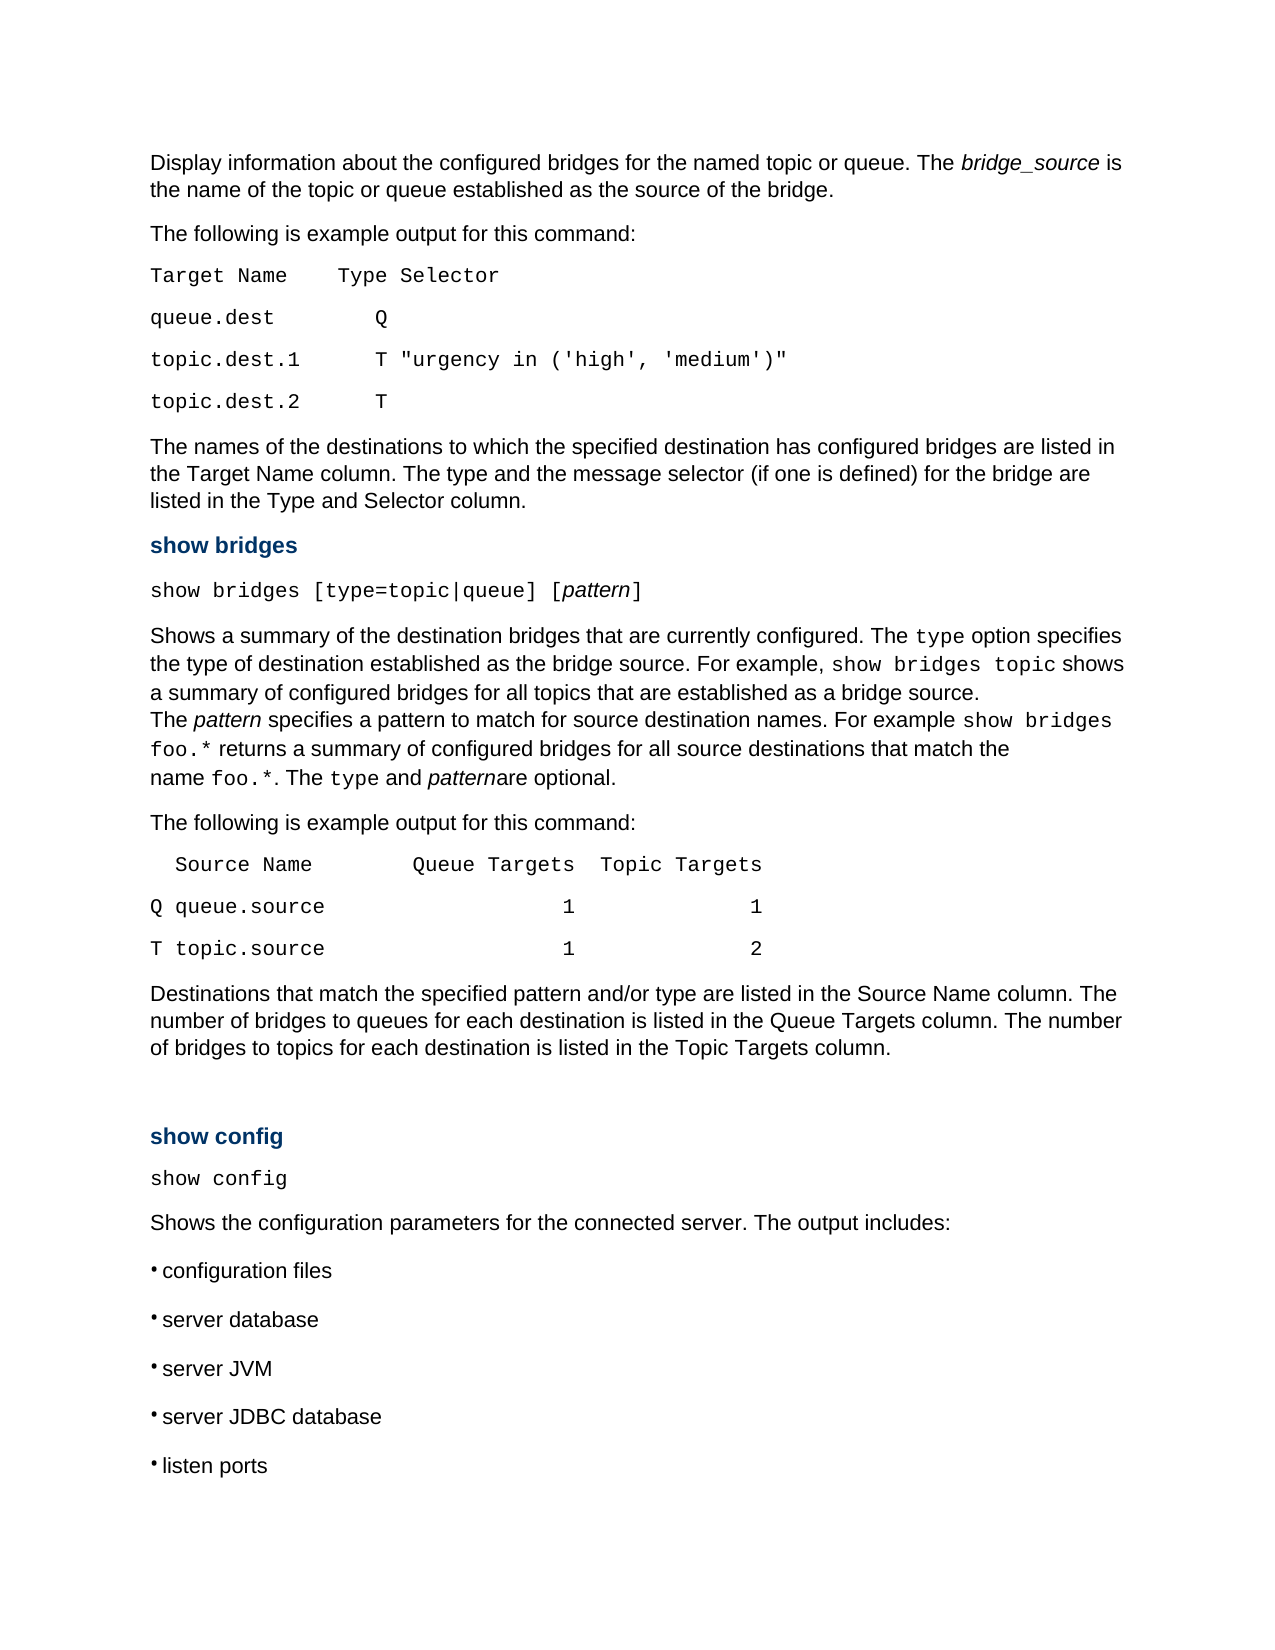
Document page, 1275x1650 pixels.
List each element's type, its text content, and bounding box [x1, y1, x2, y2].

text show bridges [150, 532, 1125, 558]
text Source Name Queue Targets Topic Targets [150, 854, 1125, 878]
text The names of the destinations to which the specified destination has configured bridges are listed in the Target Name column. The type and the message selector (if one is defined) for the bridge are listed in the Type and Selector column. [150, 434, 1125, 513]
text show config [150, 1123, 1125, 1149]
table_cell server database [162, 1302, 1125, 1351]
table_header configuration files [162, 1254, 1125, 1302]
text The following is example output for this command: [150, 810, 1125, 835]
table_header listen ports [162, 1448, 1125, 1496]
text Display information about the configured bridges for the named topic or queue. The bridge_source is the name of the topic or queue established as the source of the bridge. [150, 150, 1125, 202]
text T topic.source 1 2 [150, 938, 1125, 962]
text Shows the configuration parameters for the connected server. The output includes: [150, 1210, 1125, 1235]
text show config [150, 1168, 1125, 1191]
text Target Name Type Selector [150, 265, 1125, 288]
text The following is example output for this command: [150, 221, 1125, 246]
text Q queue.source 1 1 [150, 896, 1125, 920]
text queue.dest Q [150, 307, 1125, 331]
text topic.dest.2 T [150, 391, 1125, 415]
table_header server JVM [162, 1351, 1125, 1399]
text topic.dest.1 T "urgency in ('high', 'medium')" [150, 349, 1125, 373]
table_cell server JDBC database [162, 1399, 1125, 1448]
text Destinations that match the specified pattern and/or type are listed in the Source Name column. The number of bridges to queues for each destination is listed in the Queue Targets column. The number of bridges to topics for each destination is listed in the Topic Targets column. [150, 981, 1125, 1060]
text show bridges [type=topic|queue] [pattern] [150, 577, 1125, 604]
text Shows a summary of the destination bridges that are currently configured. The type option specifies the type of destination established as the bridge source. For example, show bridges topic shows a summary of configured bridges for all topics that are established as a bridge source. The pattern specifies a pattern to match for source destination names. For example show bridges foo.* returns a summary of configured bridges for all source destinations that match the name foo.*. The type and patternare optional. [150, 622, 1125, 791]
